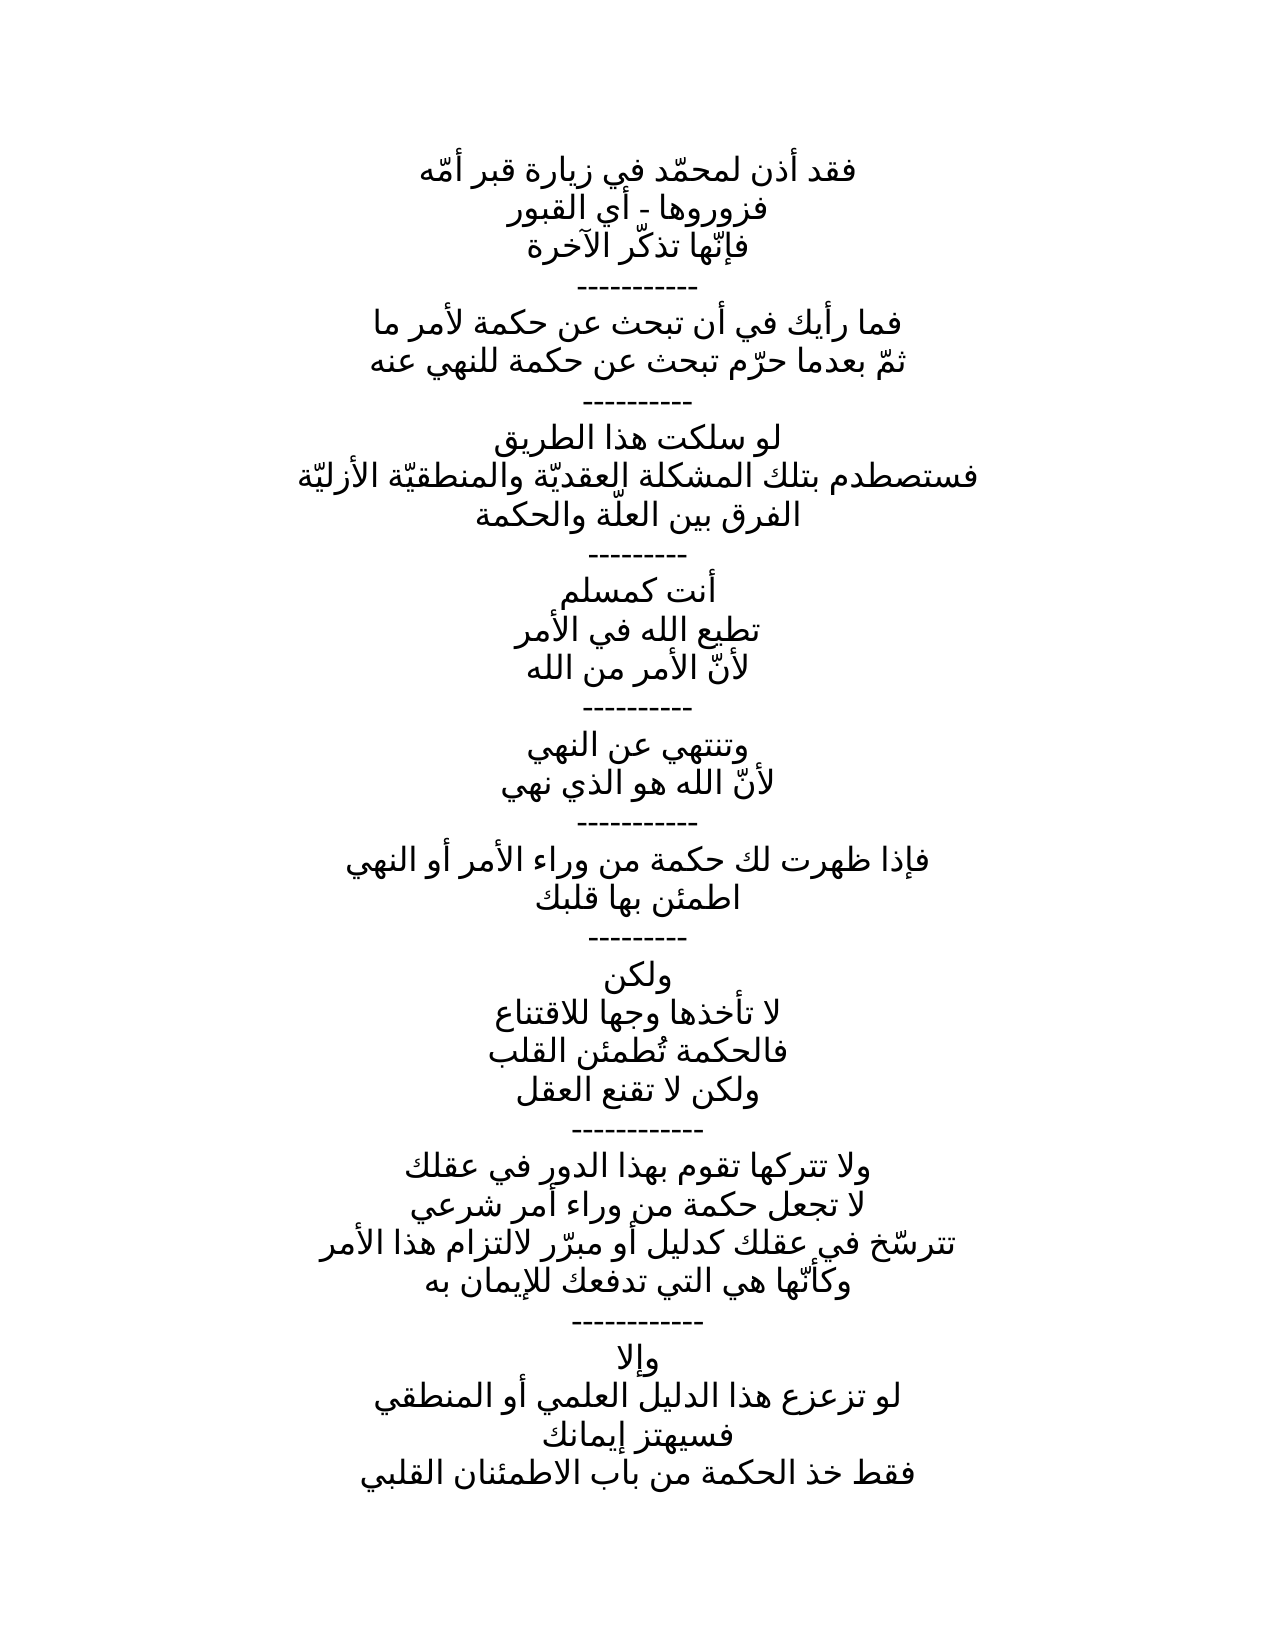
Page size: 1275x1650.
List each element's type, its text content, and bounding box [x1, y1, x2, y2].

text ---------- [150, 687, 1125, 725]
text وكأنّها هي التي تدفعك للإيمان به [150, 1262, 1125, 1300]
text ولا تتركها تقوم بهذا الدور في عقلك [150, 1147, 1125, 1185]
text ثمّ بعدما حرّم تبحث عن حكمة للنهي عنه [150, 342, 1125, 380]
text أنت كمسلم [150, 572, 1125, 610]
text فستصطدم بتلك المشكلة العقديّة والمنطقيّة الأزليّة [150, 457, 1125, 495]
text فقد أذن لمحمّد في زيارة قبر أمّه [150, 150, 1125, 188]
text وتنتهي عن النهي [150, 725, 1125, 763]
text ولكن [150, 955, 1125, 993]
text لأنّ الله هو الذي نهي [150, 763, 1125, 802]
text تترسّخ في عقلك كدليل أو مبرّر لالتزام هذا الأمر [150, 1223, 1125, 1262]
text ---------- [150, 380, 1125, 418]
text فالحكمة تُطمئن القلب [150, 1032, 1125, 1070]
text فإنّها تذكّر الآخرة [150, 227, 1125, 265]
text ----------- [150, 265, 1125, 303]
text لو تزعزع هذا الدليل العلمي أو المنطقي [150, 1377, 1125, 1415]
text فقط خذ الحكمة من باب الاطمئنان القلبي [150, 1453, 1125, 1492]
text فإذا ظهرت لك حكمة من وراء الأمر أو النهي [150, 840, 1125, 878]
text --------- [150, 917, 1125, 955]
text وإلا [150, 1338, 1125, 1377]
text فزوروها - أي القبور [150, 188, 1125, 227]
text ولكن لا تقنع العقل [150, 1070, 1125, 1108]
text ------------ [150, 1108, 1125, 1147]
text لا تجعل حكمة من وراء أمر شرعي [150, 1185, 1125, 1223]
text الفرق بين العلّة والحكمة [150, 495, 1125, 533]
text لأنّ الأمر من الله [150, 648, 1125, 687]
text تطيع الله في الأمر [150, 610, 1125, 648]
text ------------ [150, 1300, 1125, 1338]
text لا تأخذها وجها للاقتناع [150, 993, 1125, 1032]
text اطمئن بها قلبك [150, 878, 1125, 917]
text ----------- [150, 802, 1125, 840]
text --------- [150, 533, 1125, 572]
text لو سلكت هذا الطريق [150, 418, 1125, 457]
text فما رأيك في أن تبحث عن حكمة لأمر ما [150, 303, 1125, 342]
text فسيهتز إيمانك [150, 1415, 1125, 1453]
